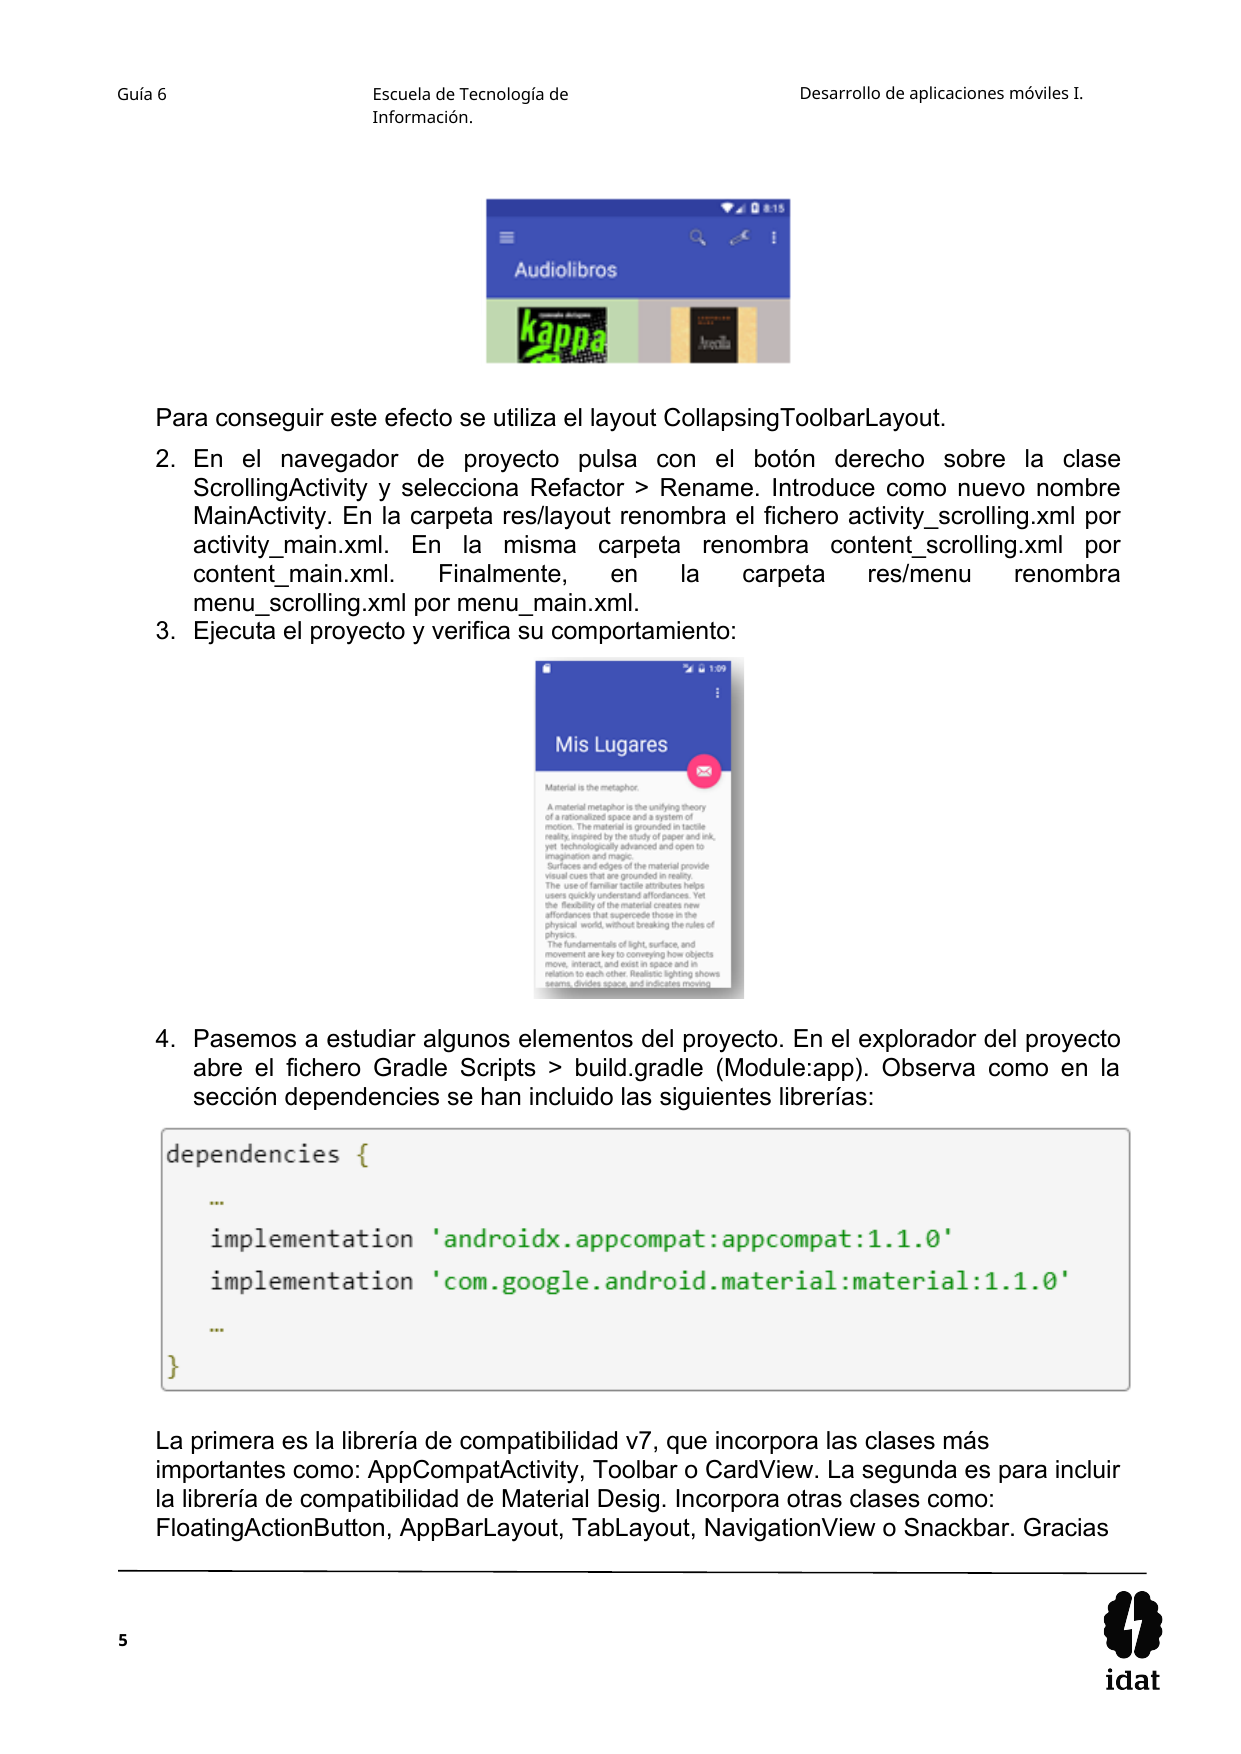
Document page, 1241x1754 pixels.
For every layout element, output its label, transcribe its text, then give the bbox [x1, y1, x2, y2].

picture [1103, 1591, 1163, 1690]
picture [533, 657, 745, 999]
picture [481, 188, 797, 377]
list Pasemos a estudiar algunos elementos del proyecto. En el explorador del proyecto abre el fichero Gradle Scripts > build.gradle (Module:app). Observa como en la sección dependencies se han incluido las siguientes librerías: [155, 1024, 1122, 1110]
list En el navegador de proyecto pulsa con el botón derecho sobre la clase ScrollingActivity y selecciona Refactor > Rename. Introduce como nuevo nombre MainActivity. En la carpeta res/layout renombra el fichero activity_scrolling.xml por activity_main.xml. En la misma carpeta renombra content_scrolling.xml por content_main.xml. Finalmente, en la carpeta res/menu renombra menu_scrolling.xml por menu_main.xml. [155, 444, 1122, 616]
text Para conseguir este efecto se utiliza el layout CollapsingToolbarLayout. [155, 403, 1122, 431]
list Ejecuta el proyecto y verifica su comportamiento: [155, 616, 1122, 645]
picture [155, 1122, 1137, 1401]
